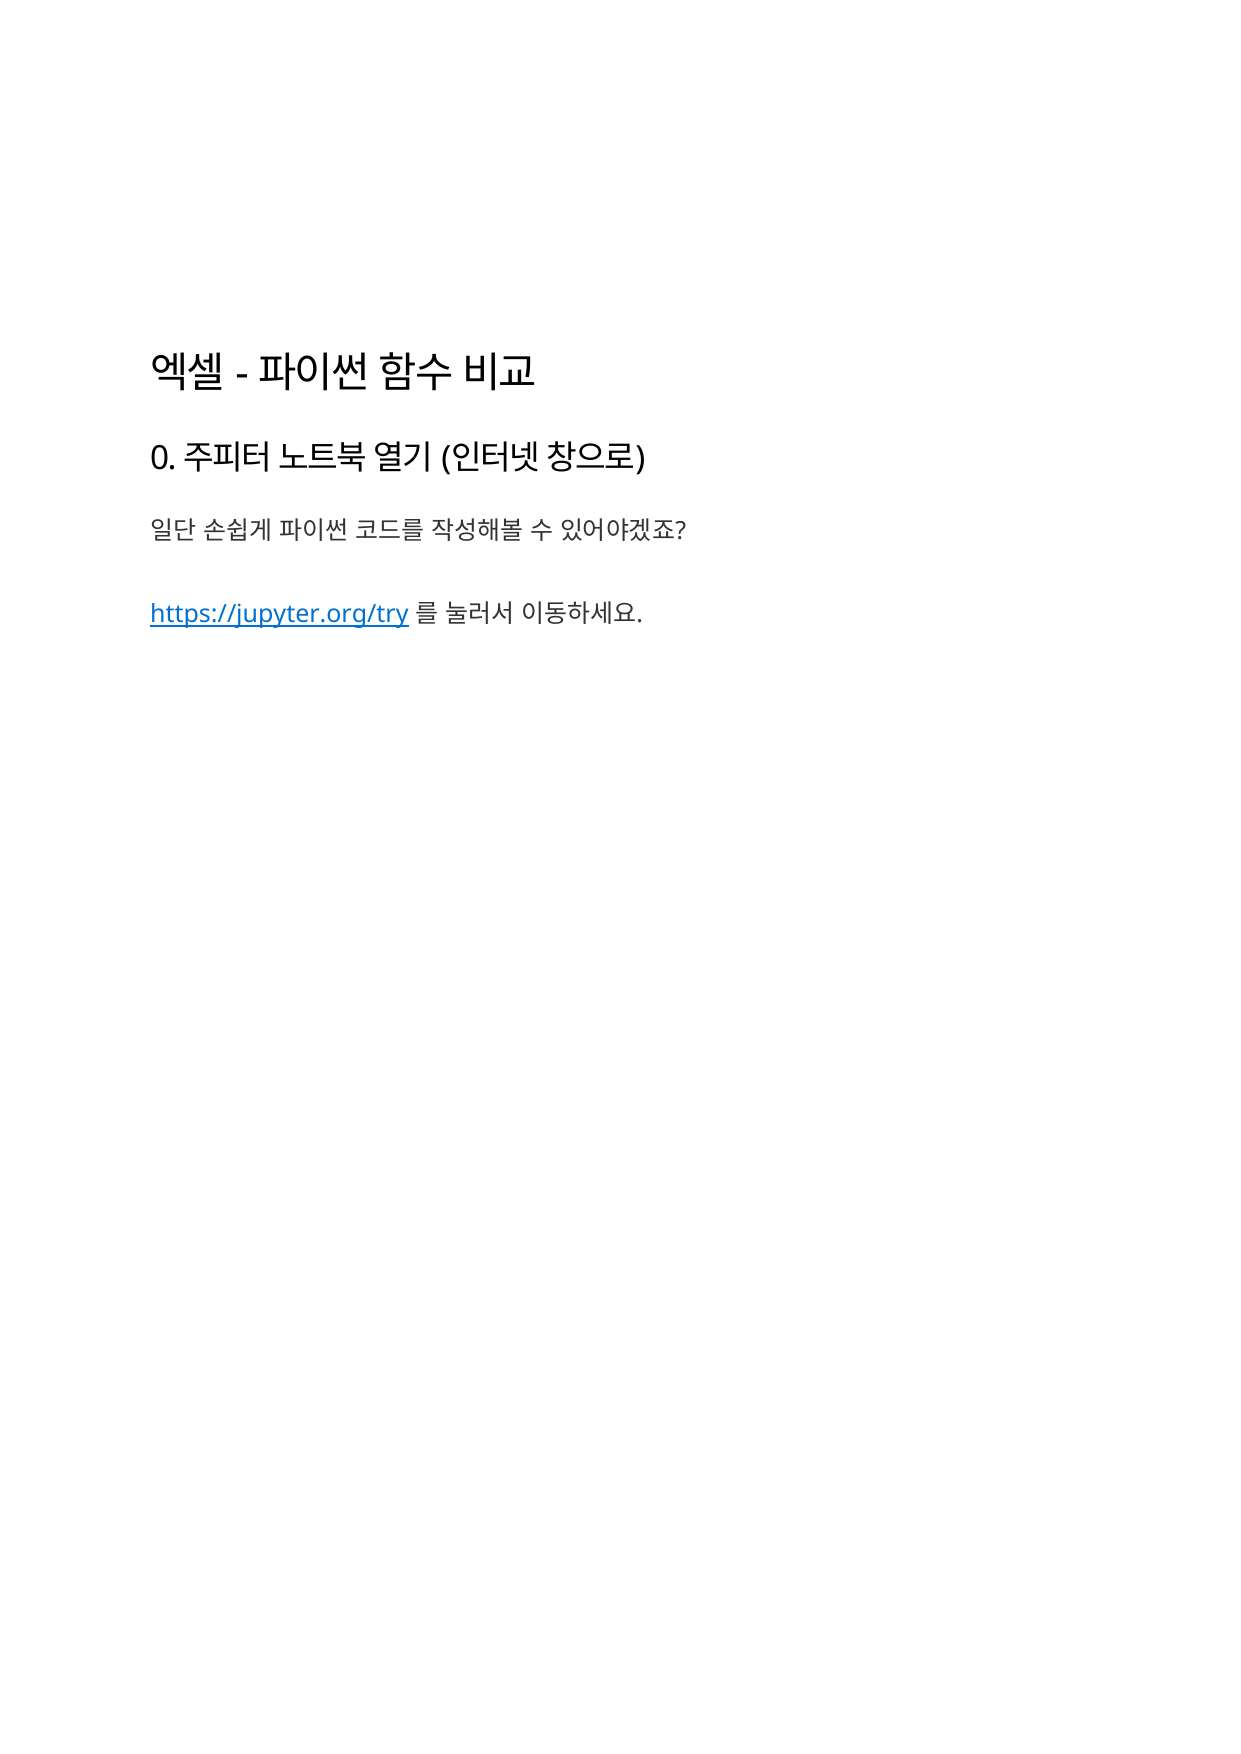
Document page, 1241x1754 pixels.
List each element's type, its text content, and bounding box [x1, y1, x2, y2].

text https://jupyter.org/try 를 눌러서 이동하세요. [150, 594, 1090, 630]
text 0. 주피터 노트북 열기 (인터넷 창으로) [150, 431, 1090, 479]
text 일단 손쉽게 파이썬 코드를 작성해볼 수 있어야겠죠? [150, 511, 1090, 547]
text 엑셀 - 파이썬 함수 비교 [150, 339, 1090, 399]
